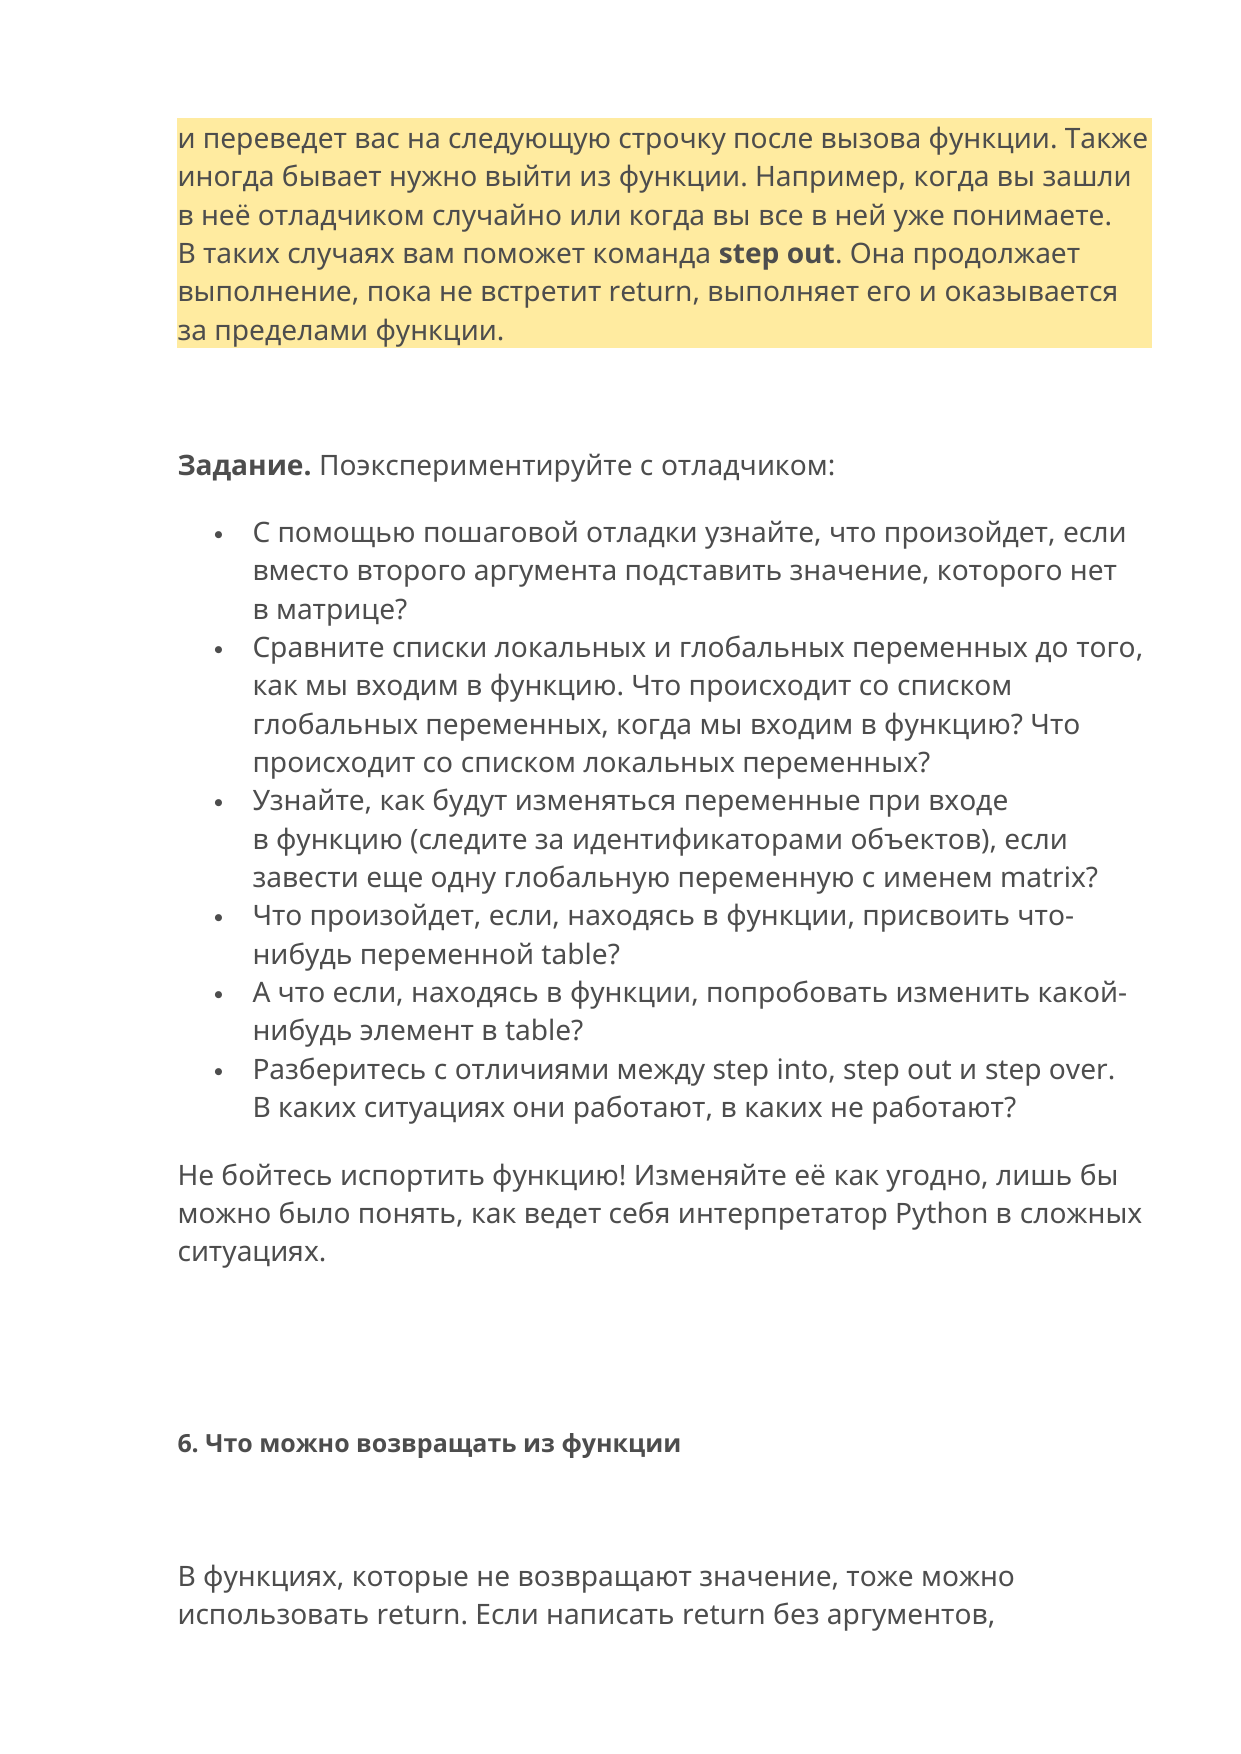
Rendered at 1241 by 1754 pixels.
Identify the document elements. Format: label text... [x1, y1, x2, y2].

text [177, 1556, 1152, 1633]
list Узнайте, как будут изменяться переменные при входе в функцию (следите за идентификаторами объектов), если завести еще одну глобальную переменную с именем matrix? [215, 781, 1152, 896]
text Задание. Поэкспериментируйте с отладчиком: [177, 445, 1152, 483]
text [177, 118, 1152, 348]
list А что если, находясь в функции, попробовать изменить какой-нибудь элемент в table? [215, 972, 1152, 1049]
list С помощью пошаговой отладки узнайте, что произойдет, если вместо второго аргумента подставить значение, которого нет в матрице? [215, 512, 1152, 627]
text Не бойтесь испортить функцию! Изменяйте её как угодно, лишь бы можно было понять, как ведет себя интерпретатор Python в сложных ситуациях. [177, 1155, 1152, 1270]
list Что произойдет, если, находясь в функции, присвоить что-нибудь переменной table? [215, 896, 1152, 972]
list Сравните списки локальных и глобальных переменных до того, как мы входим в функцию. Что происходит со списком глобальных переменных, когда мы входим в функцию? Что происходит со списком локальных переменных? [215, 627, 1152, 781]
text 6. Что можно возвращать из функции [177, 1426, 1152, 1460]
list Разберитесь с отличиями между step into, step out и step over. В каких ситуациях они работают, в каких не работают? [215, 1049, 1152, 1126]
